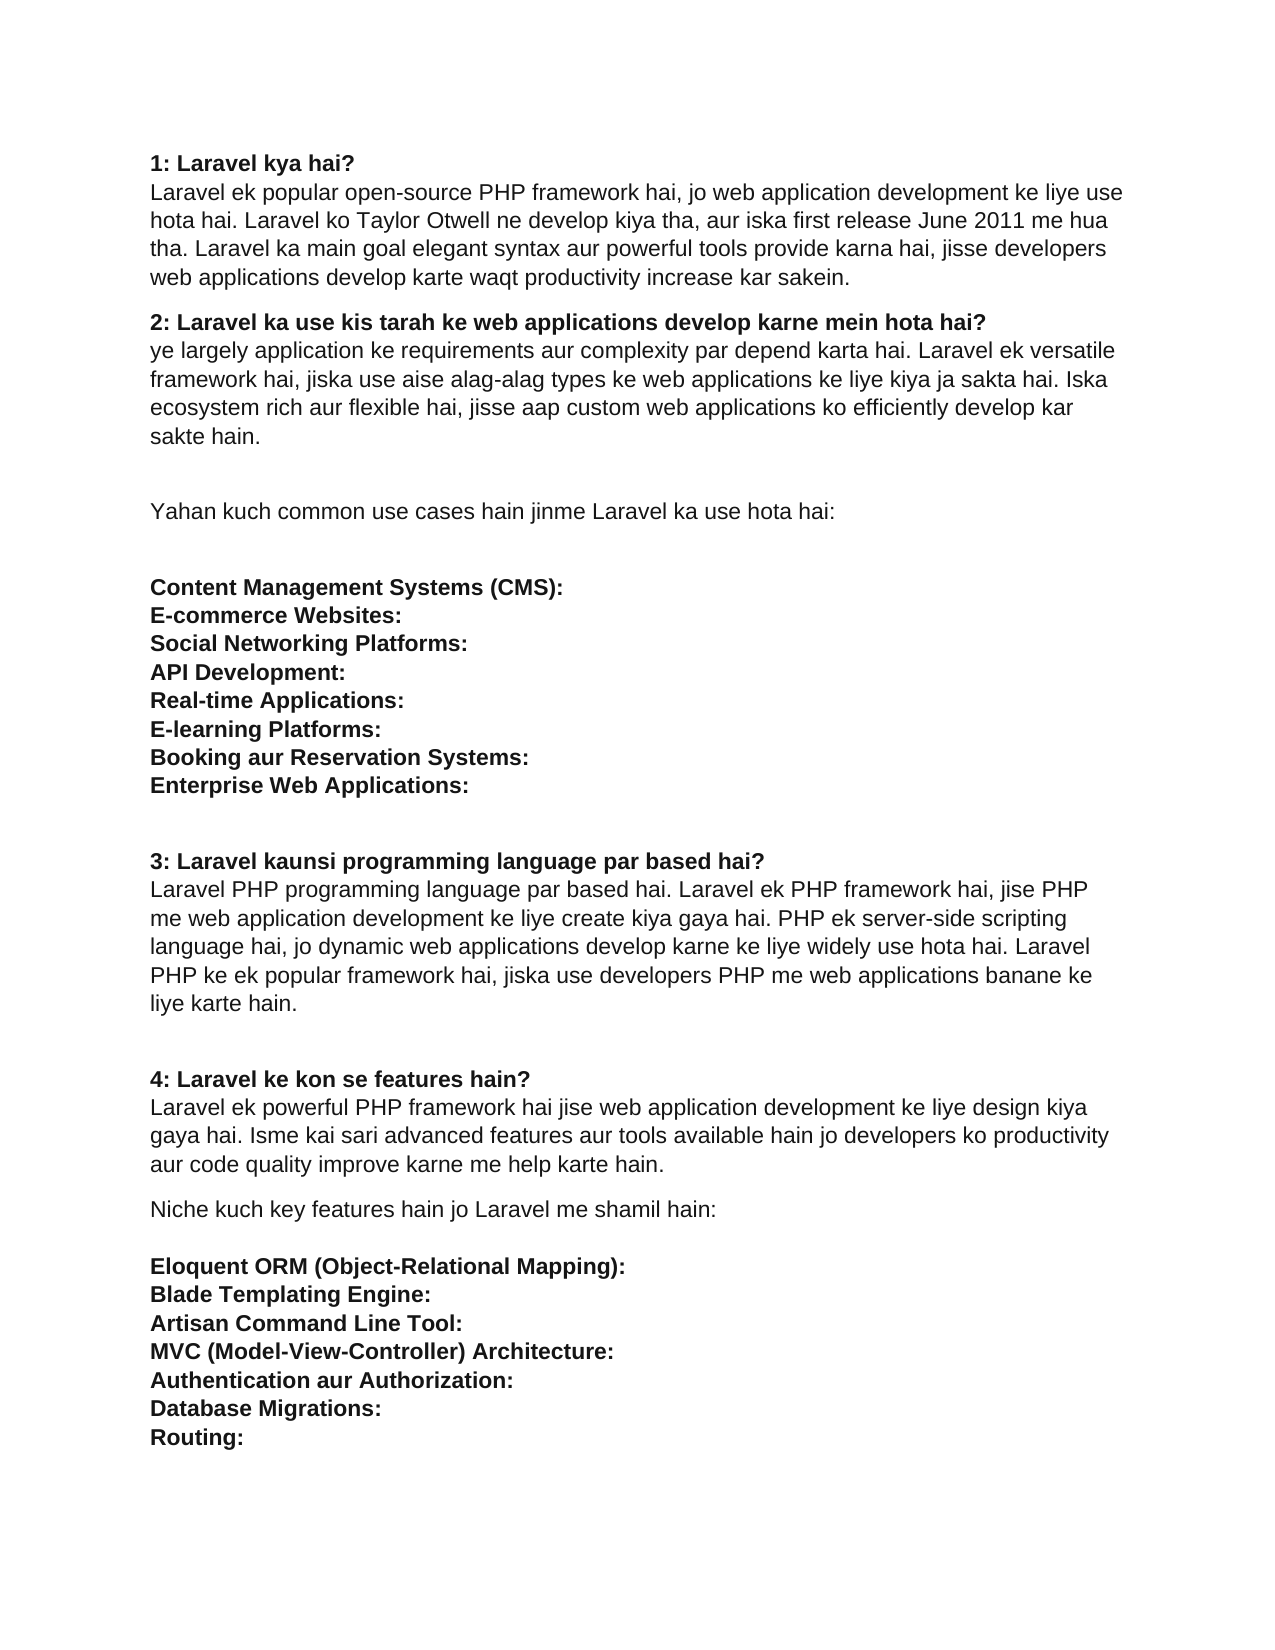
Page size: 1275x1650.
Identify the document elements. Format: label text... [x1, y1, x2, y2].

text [150, 1196, 1125, 1450]
text 4: Laravel ke kon se features hain? Laravel ek powerful PHP framework hai jise web application development ke liye design kiya gaya hai. Isme kai sari advanced features aur tools available hain jo developers ko productivity aur code quality improve karne me help karte hain. [150, 1066, 1125, 1177]
text 3: Laravel kaunsi programming language par based hai? Laravel PHP programming language par based hai. Laravel ek PHP framework hai, jise PHP me web application development ke liye create kiya gaya hai. PHP ek server-side scripting language hai, jo dynamic web applications develop karne ke liye widely use hota hai. Laravel PHP ke ek popular framework hai, jiska use developers PHP me web applications banane ke liye karte hain. [150, 848, 1125, 1047]
text 1: Laravel kya hai? Laravel ek popular open-source PHP framework hai, jo web application development ke liye use hota hai. Laravel ko Taylor Otwell ne develop kiya tha, aur iska first release June 2011 me hua tha. Laravel ka main goal elegant syntax aur powerful tools provide karna hai, jisse developers web applications develop karte waqt productivity increase kar sakein. [150, 150, 1125, 290]
text 2: Laravel ka use kis tarah ke web applications develop karne mein hota hai? ye largely application ke requirements aur complexity par depend karta hai. Laravel ek versatile framework hai, jiska use aise alag-alag types ke web applications ke liye kiya ja sakta hai. Iska ecosystem rich aur flexible hai, jisse aap custom web applications ko efficiently develop kar sakte hain. [150, 309, 1125, 479]
text Yahan kuch common use cases hain jinme Laravel ka use hota hai: [150, 498, 1125, 554]
text Content Management Systems (CMS): E-commerce Websites: Social Networking Platforms: API Development: Real-time Applications: E-learning Platforms: Booking aur Reservation Systems: Enterprise Web Applications: [150, 573, 1125, 829]
